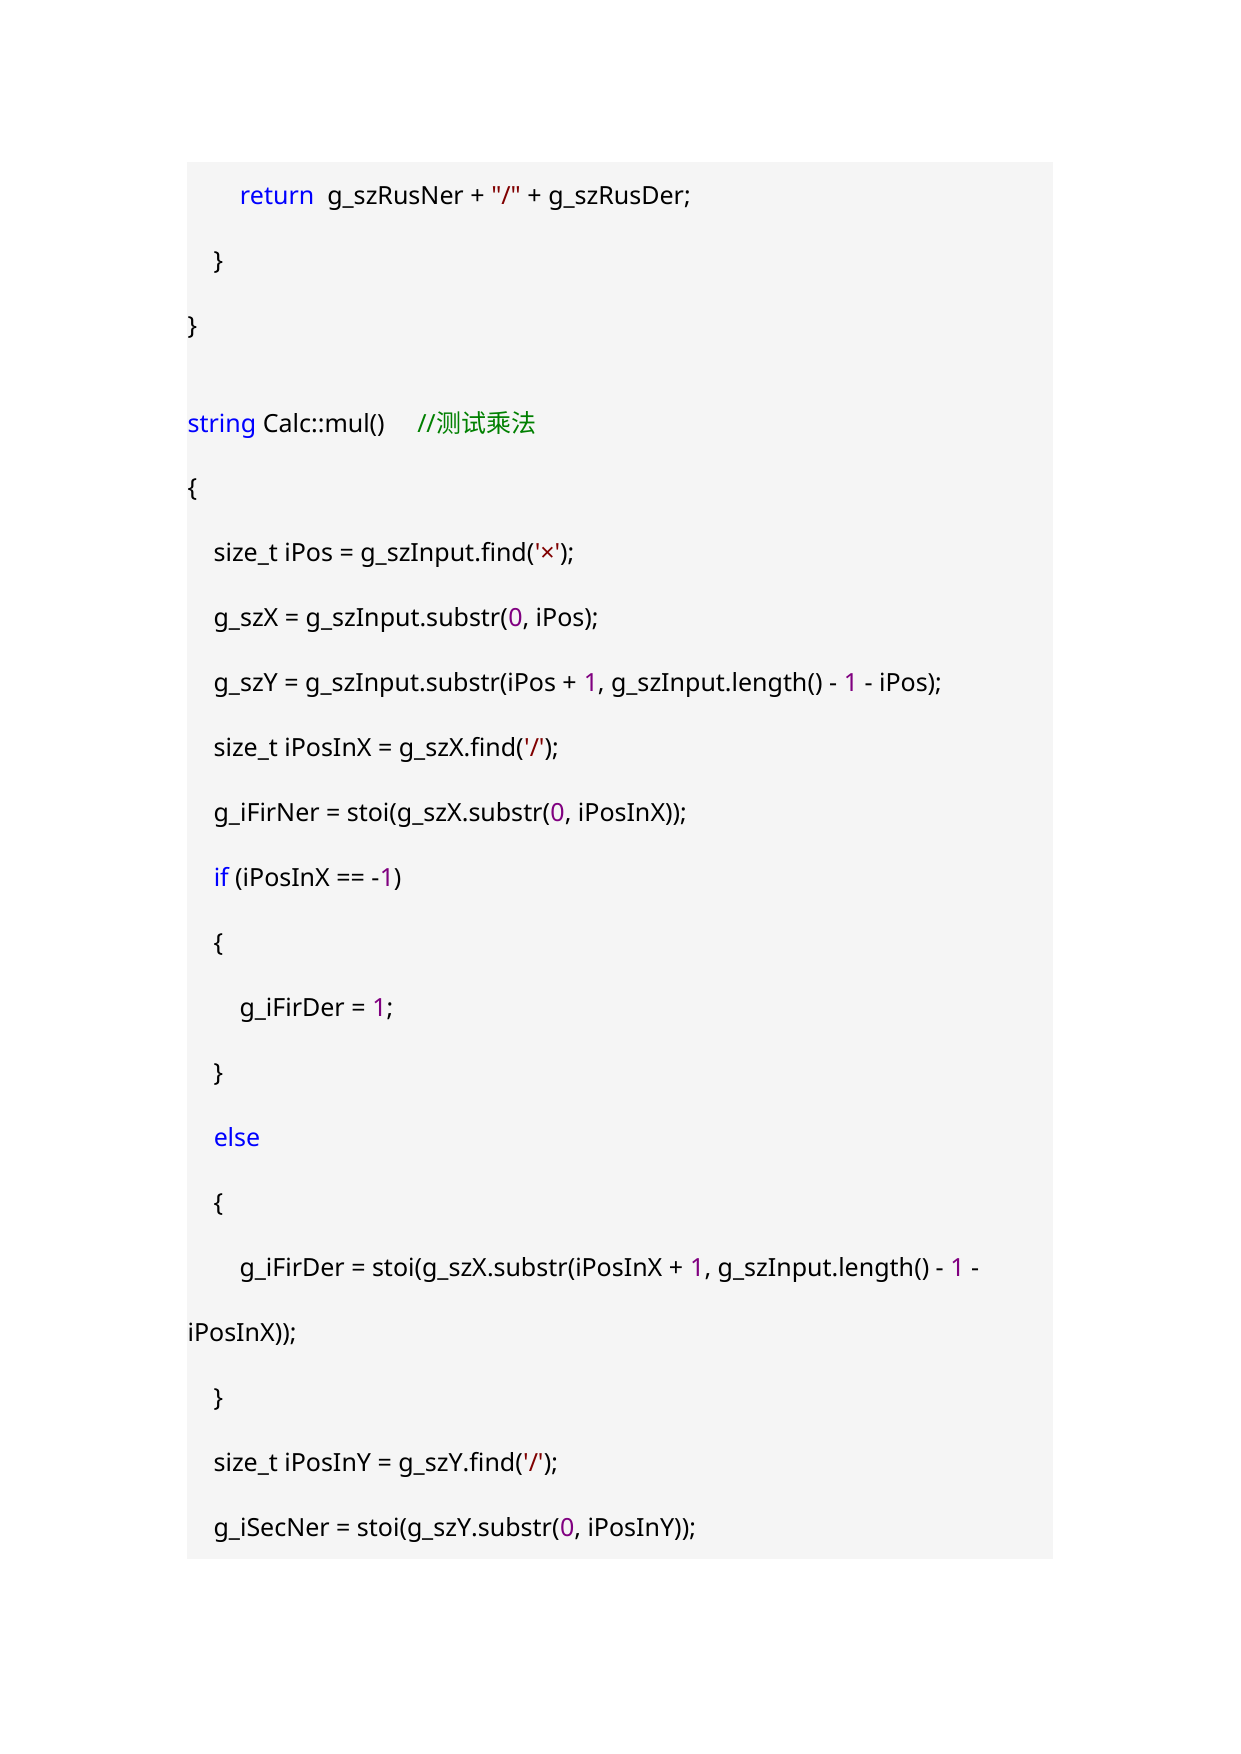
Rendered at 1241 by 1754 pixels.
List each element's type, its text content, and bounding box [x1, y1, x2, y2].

text { [187, 909, 1053, 974]
text g_iFirDer = stoi(g_szX.substr(iPosInX + 1, g_szInput.length() - 1 - iPosInX)); [187, 1234, 1053, 1364]
text size_t iPos = g_szInput.find('×'); [187, 519, 1053, 584]
text size_t iPosInY = g_szY.find('/'); [187, 1429, 1053, 1494]
text if (iPosInX == -1) [187, 844, 1053, 909]
text else [187, 1104, 1053, 1169]
text { [187, 454, 1053, 519]
text { [187, 1169, 1053, 1234]
text size_t iPosInX = g_szX.find('/'); [187, 714, 1053, 779]
text } [187, 1364, 1053, 1429]
text string Calc::mul() //测试乘法 [187, 389, 1053, 454]
text g_szX = g_szInput.substr(0, iPos); [187, 584, 1053, 649]
text } [187, 1039, 1053, 1104]
text g_szY = g_szInput.substr(iPos + 1, g_szInput.length() - 1 - iPos); [187, 649, 1053, 714]
text g_iSecNer = stoi(g_szY.substr(0, iPosInY)); [187, 1494, 1053, 1559]
text g_iFirNer = stoi(g_szX.substr(0, iPosInX)); [187, 779, 1053, 844]
text } [187, 227, 1053, 292]
text } [187, 292, 1053, 357]
text return g_szRusNer + "/" + g_szRusDer; [187, 162, 1053, 227]
text g_iFirDer = 1; [187, 974, 1053, 1039]
